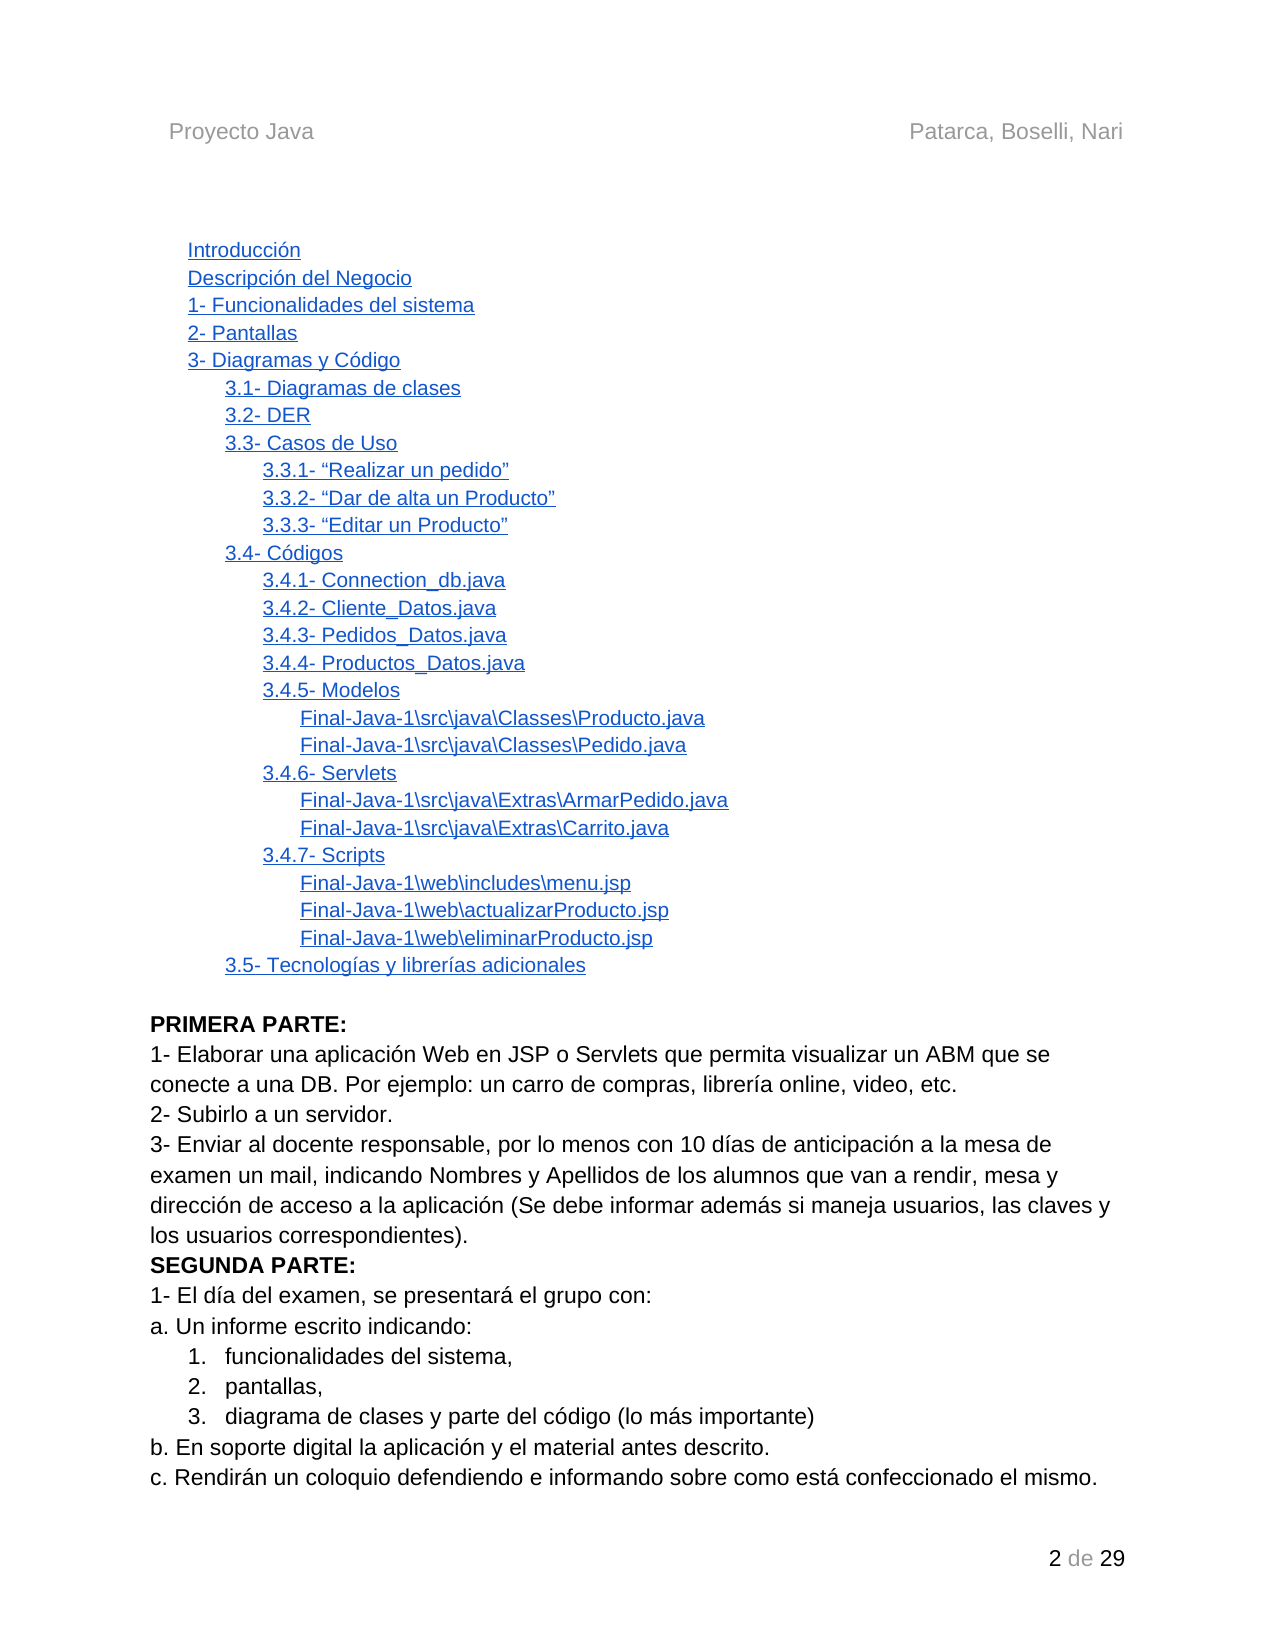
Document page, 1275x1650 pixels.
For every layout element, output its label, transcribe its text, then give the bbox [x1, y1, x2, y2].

text 3.5- Tecnologías y librerías adicionales [225, 953, 1125, 977]
text 3.3.1- “Realizar un pedido” [262, 458, 1125, 482]
list diagrama de clases y parte del código (lo más importante) [188, 1403, 1125, 1429]
text 3.4.5- Modelos [262, 678, 1125, 702]
list pantallas, [188, 1373, 1125, 1399]
text c. Rendirán un coloquio defendiendo e informando sobre como está confeccionado el mismo. [150, 1464, 1125, 1490]
text 3.4.7- Scripts [262, 843, 1125, 867]
text 3.3- Casos de Uso [225, 430, 1125, 454]
text 2- Pantallas [187, 320, 1125, 344]
text 3.4.4- Productos_Datos.java [262, 650, 1125, 674]
text 3.1- Diagramas de clases [225, 375, 1125, 399]
text 3.3.3- “Editar un Producto” [262, 513, 1125, 537]
text Descripción del Negocio [187, 265, 1125, 289]
text 3.4.6- Servlets [262, 760, 1125, 784]
text Final-Java-1\src\java\Extras\ArmarPedido.java [300, 788, 1125, 812]
text 3.4.1- Connection_db.java [262, 568, 1125, 592]
text a. Un informe escrito indicando: [150, 1313, 1125, 1339]
text 2- Subirlo a un servidor. [150, 1101, 1125, 1127]
text 3.4.2- Cliente_Datos.java [262, 595, 1125, 619]
text Final-Java-1\src\java\Classes\Pedido.java [300, 733, 1125, 757]
text 3.2- DER [225, 403, 1125, 427]
text PRIMERA PARTE: [150, 1011, 1125, 1037]
text b. En soporte digital la aplicación y el material antes descrito. [150, 1433, 1125, 1460]
text Final-Java-1\web\eliminarProducto.jsp [300, 925, 1125, 949]
text 3- Enviar al docente responsable, por lo menos con 10 días de anticipación a la mesa de examen un mail, indicando Nombres y Apellidos de los alumnos que van a rendir, mesa y dirección de acceso a la aplicación (Se debe informar además si maneja usuarios, las claves y los usuarios correspondientes). [150, 1131, 1125, 1248]
text 3.4.3- Pedidos_Datos.java [262, 623, 1125, 647]
list funcionalidades del sistema, [188, 1343, 1125, 1369]
text 1- Funcionalidades del sistema [187, 293, 1125, 317]
text Final-Java-1\web\includes\menu.jsp [300, 870, 1125, 894]
text 1- El día del examen, se presentará el grupo con: [150, 1282, 1125, 1309]
text Final-Java-1\src\java\Classes\Producto.java [300, 705, 1125, 729]
text 3.3.2- “Dar de alta un Producto” [262, 485, 1125, 509]
text 1- Elaborar una aplicación Web en JSP o Servlets que permita visualizar un ABM que se conecte a una DB. Por ejemplo: un carro de compras, librería online, video, etc. [150, 1041, 1125, 1097]
text 3.4- Códigos [225, 540, 1125, 564]
text Final-Java-1\src\java\Extras\Carrito.java [300, 815, 1125, 839]
text Final-Java-1\web\actualizarProducto.jsp [300, 898, 1125, 922]
text SEGUNDA PARTE: [150, 1252, 1125, 1278]
text 3- Diagramas y Código [187, 348, 1125, 372]
text Introducción [187, 238, 1125, 262]
